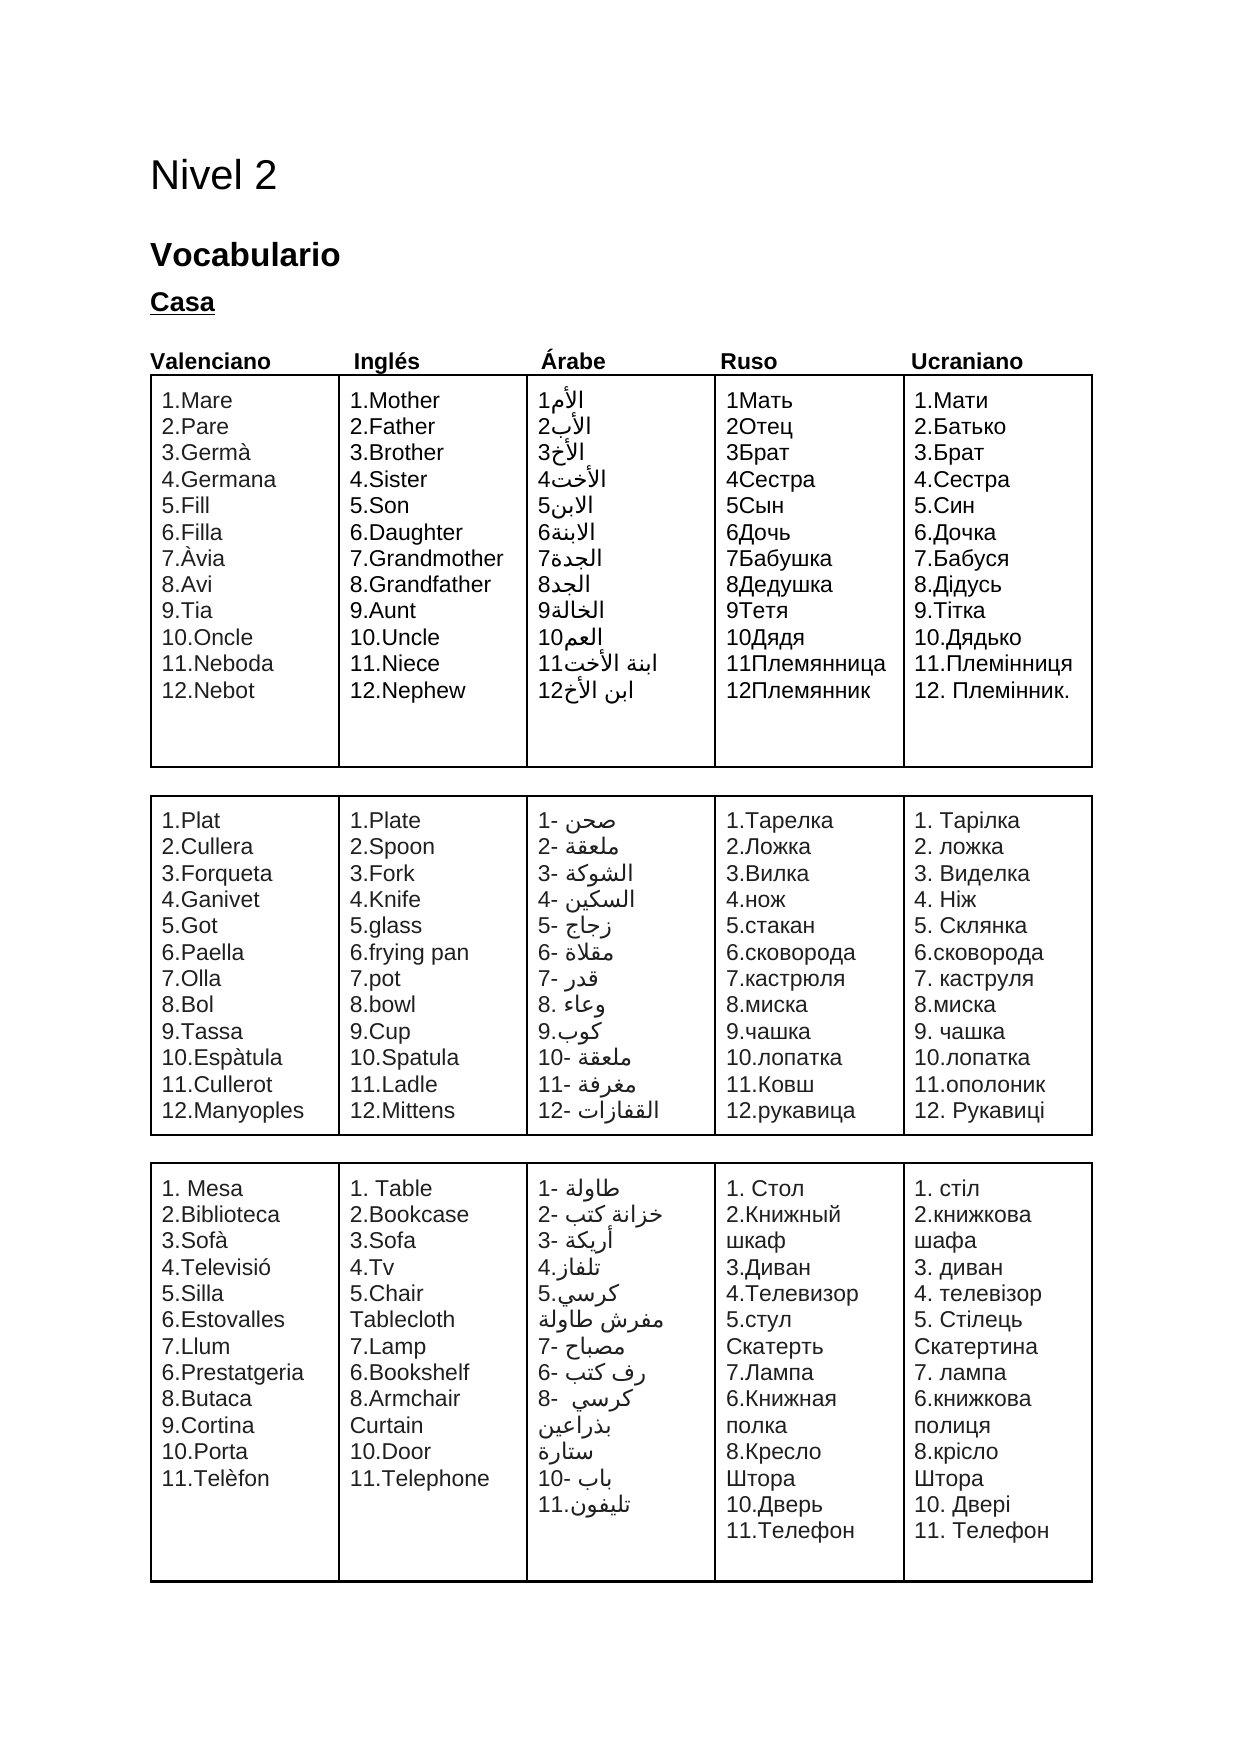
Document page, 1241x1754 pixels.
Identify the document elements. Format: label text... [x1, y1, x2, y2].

table_header 1- صحن 2- ملعقة 3- الشوكة 4- السكين 5- زجاج 6- مقلاة 7- قدر 8. وعاء 9.كوب 10- ملعقة 11- مغرفة 12- القفازات [528, 797, 714, 1134]
subtitle Vocabulario [150, 235, 1090, 274]
table_header 1.Plat 2.Cullera 3.Forqueta 4.Ganivet 5.Got 6.Paella 7.Olla 8.Bol 9.Tassa 10.Espàtula 11.Cullerot 12.Manyoples [152, 797, 338, 1134]
table_header 1Мать 2Отец 3Брат 4Сестра 5Сын 6Дочь 7Бабушка 8Дедушка 9Тетя 10Дядя 11Племянница 12Племянник [716, 376, 903, 766]
table_header 1. Стол 2.Книжный шкаф 3.Диван 4.Телевизор 5.стул Скатерть 7.Лампа 6.Книжная полка 8.Кресло Штора 10.Дверь 11.Телефон [716, 1164, 903, 1580]
table_header 1.Mother 2.Father 3.Brother 4.Sister 5.Son 6.Daughter 7.Grandmother 8.Grandfather 9.Aunt 10.Uncle 11.Niece 12.Nephew [340, 376, 526, 766]
table_header 1. Тарілка 2. ложка 3. Виделка 4. Ніж 5. Склянка 6.сковорода 7. каструля 8.миска 9. чашка 10.лопатка 11.ополоник 12. Рукавиці [905, 797, 1091, 1134]
table_header 1. стіл 2.книжкова шафа 3. диван 4. телевізор 5. Стілець Скатертина 7. лампа 6.книжкова полиця 8.крісло Штора 10. Двері 11. Телефон [905, 1164, 1091, 1580]
table_header 1. Mesa 2.Biblioteca 3.Sofà 4.Televisió 5.Silla 6.Estovalles 7.Llum 6.Prestatgeria 8.Butaca 9.Cortina 10.Porta 11.Telèfon [152, 1164, 338, 1580]
table_header 1. Table 2.Bookcase 3.Sofa 4.Tv 5.Chair Tablecloth 7.Lamp 6.Bookshelf 8.Armchair Curtain 10.Door 11.Telephone [340, 1164, 526, 1580]
table_header 1.Мати 2.Батько 3.Брат 4.Сестра 5.Син 6.Дочка 7.Бабуся 8.Дідусь 9.Тітка 10.Дядько 11.Племінниця 12. Племінник. [905, 376, 1091, 766]
table_header 1.Mare 2.Pare 3.Germà 4.Germana 5.Fill 6.Filla 7.Àvia 8.Avi 9.Tia 10.Oncle 11.Neboda 12.Nebot [152, 376, 338, 766]
subtitle Nivel 2 [150, 150, 1090, 198]
table_header 1.Тарелка 2.Ложка 3.Вилка 4.нож 5.стакан 6.сковорода 7.кастрюля 8.миска 9.чашка 10.лопатка 11.Ковш 12.рукавица [716, 797, 903, 1134]
table_header 1.Plate 2.Spoon 3.Fork 4.Knife 5.glass 6.frying pan 7.pot 8.bowl 9.Cup 10.Spatula 11.Ladle 12.Mittens [340, 797, 526, 1134]
text Valenciano Inglés Árabe Ruso Ucraniano [150, 348, 1090, 374]
table_header 1- طاولة 2- خزانة كتب 3- أريكة 4.تلفاز 5.كرسي مفرش طاولة 7- مصباح 6- رف كتب 8- كرسي بذراعين ستارة 10- باب 11.تليفون [528, 1164, 714, 1580]
table_header الأم1 الأب2 الأخ3 الأخت4 الابن5 الابنة6 الجدة7 الجد8 الخالة9 العم10 ابنة الأخت11 ابن الأخ12 [528, 376, 714, 766]
subtitle Casa [150, 286, 1090, 318]
